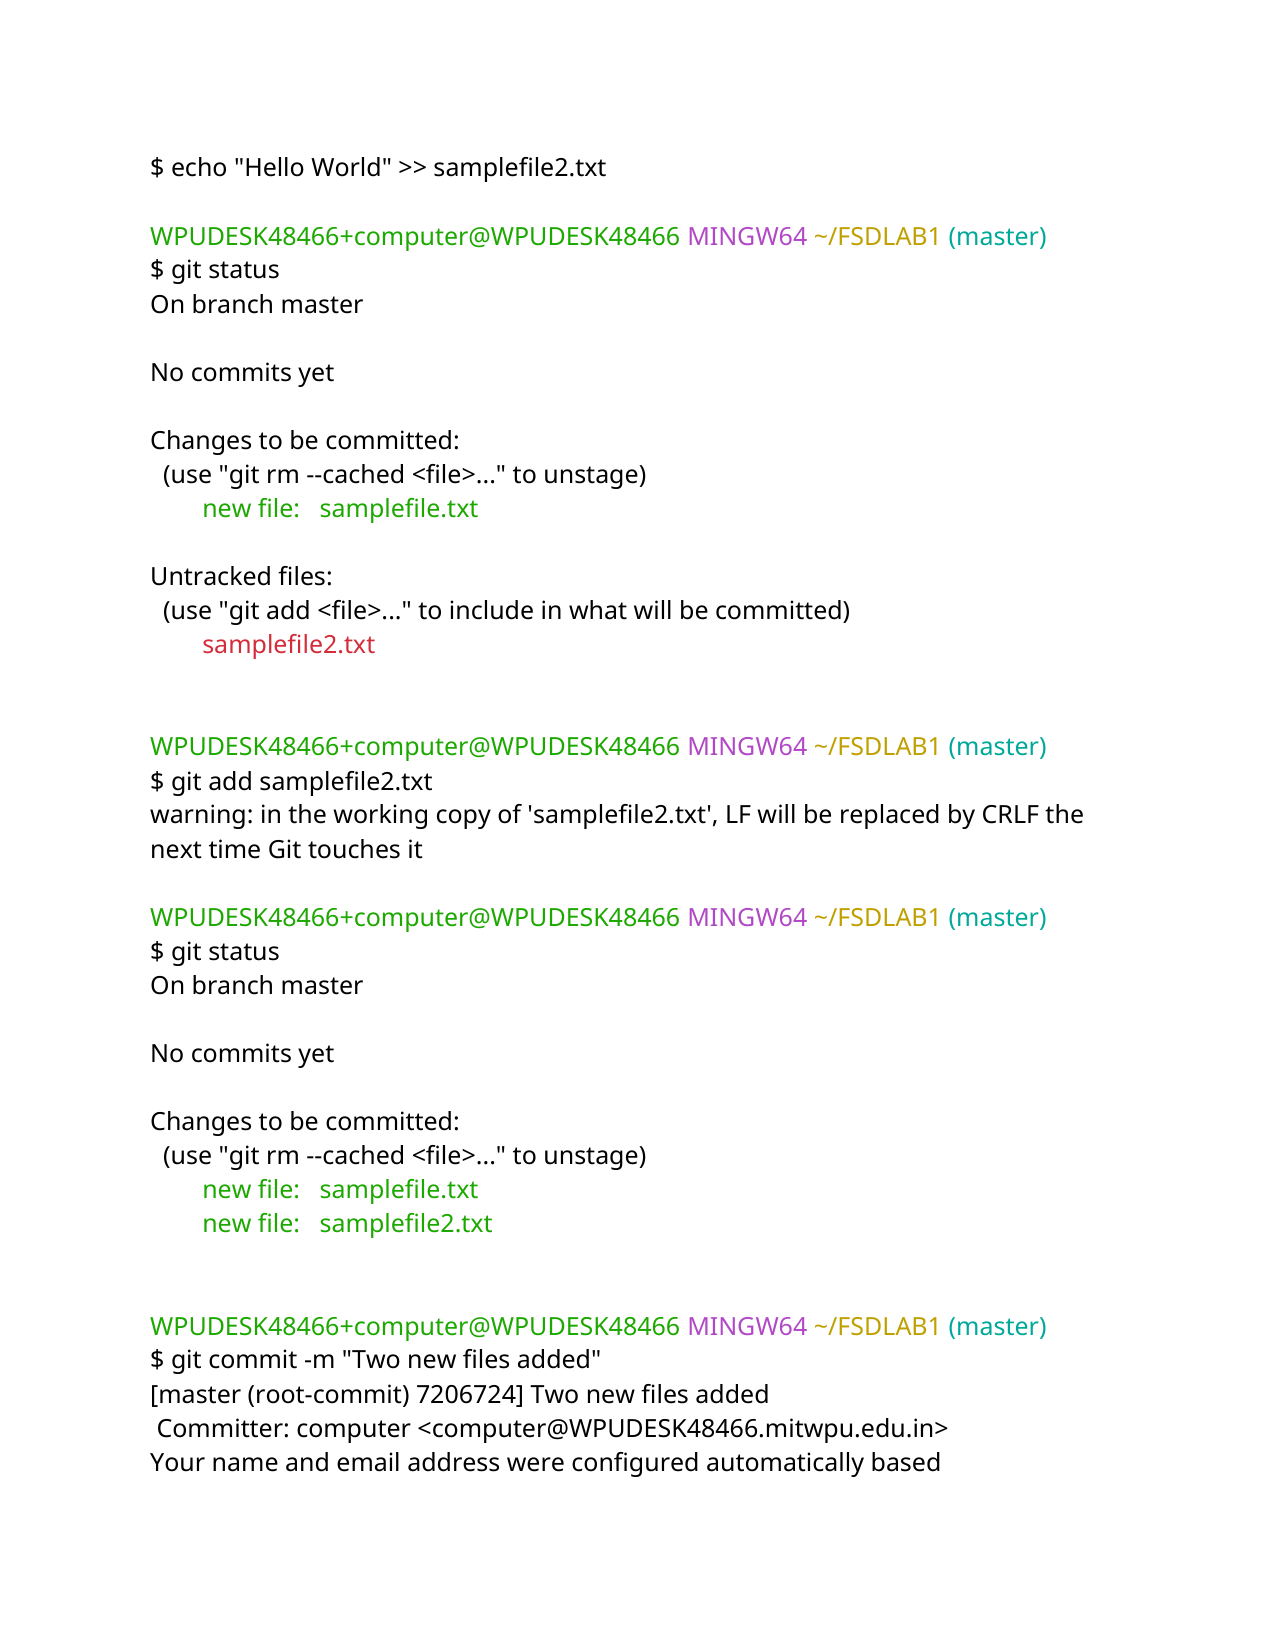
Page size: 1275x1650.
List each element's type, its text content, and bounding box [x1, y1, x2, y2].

text [master (root-commit) 7206724] Two new files added [150, 1376, 1125, 1410]
text Changes to be committed: [150, 422, 1125, 457]
text Untracked files: [150, 559, 1125, 593]
text samplefile2.txt [150, 627, 1125, 661]
text Committer: computer <computer@WPUDESK48466.mitwpu.edu.in> [150, 1410, 1125, 1444]
text (use "git add <file>..." to include in what will be committed) [150, 593, 1125, 627]
text new file: samplefile.txt [150, 1172, 1125, 1206]
text $ git status [150, 252, 1125, 286]
text (use "git rm --cached <file>..." to unstage) [150, 457, 1125, 491]
text On branch master [150, 286, 1125, 320]
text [150, 218, 1125, 252]
text No commits yet [150, 354, 1125, 388]
text WPUDESK48466+computer@WPUDESK48466 MINGW64 ~/FSDLAB1 (master) [150, 899, 1125, 933]
text (use "git rm --cached <file>..." to unstage) [150, 1138, 1125, 1172]
text $ echo "Hello World" >> samplefile2.txt [150, 150, 1125, 184]
text WPUDESK48466+computer@WPUDESK48466 MINGW64 ~/FSDLAB1 (master) [150, 1308, 1125, 1342]
text Changes to be committed: [150, 1104, 1125, 1138]
text new file: samplefile.txt [150, 491, 1125, 525]
text $ git commit -m "Two new files added" [150, 1342, 1125, 1376]
text $ git add samplefile2.txt [150, 763, 1125, 797]
text WPUDESK48466+computer@WPUDESK48466 MINGW64 ~/FSDLAB1 (master) [150, 729, 1125, 763]
text No commits yet [150, 1036, 1125, 1070]
text On branch master [150, 967, 1125, 1002]
text warning: in the working copy of 'samplefile2.txt', LF will be replaced by CRLF the next time Git touches it [150, 797, 1125, 865]
text Your name and email address were configured automatically based [150, 1444, 1125, 1478]
text new file: samplefile2.txt [150, 1206, 1125, 1240]
text $ git status [150, 933, 1125, 967]
